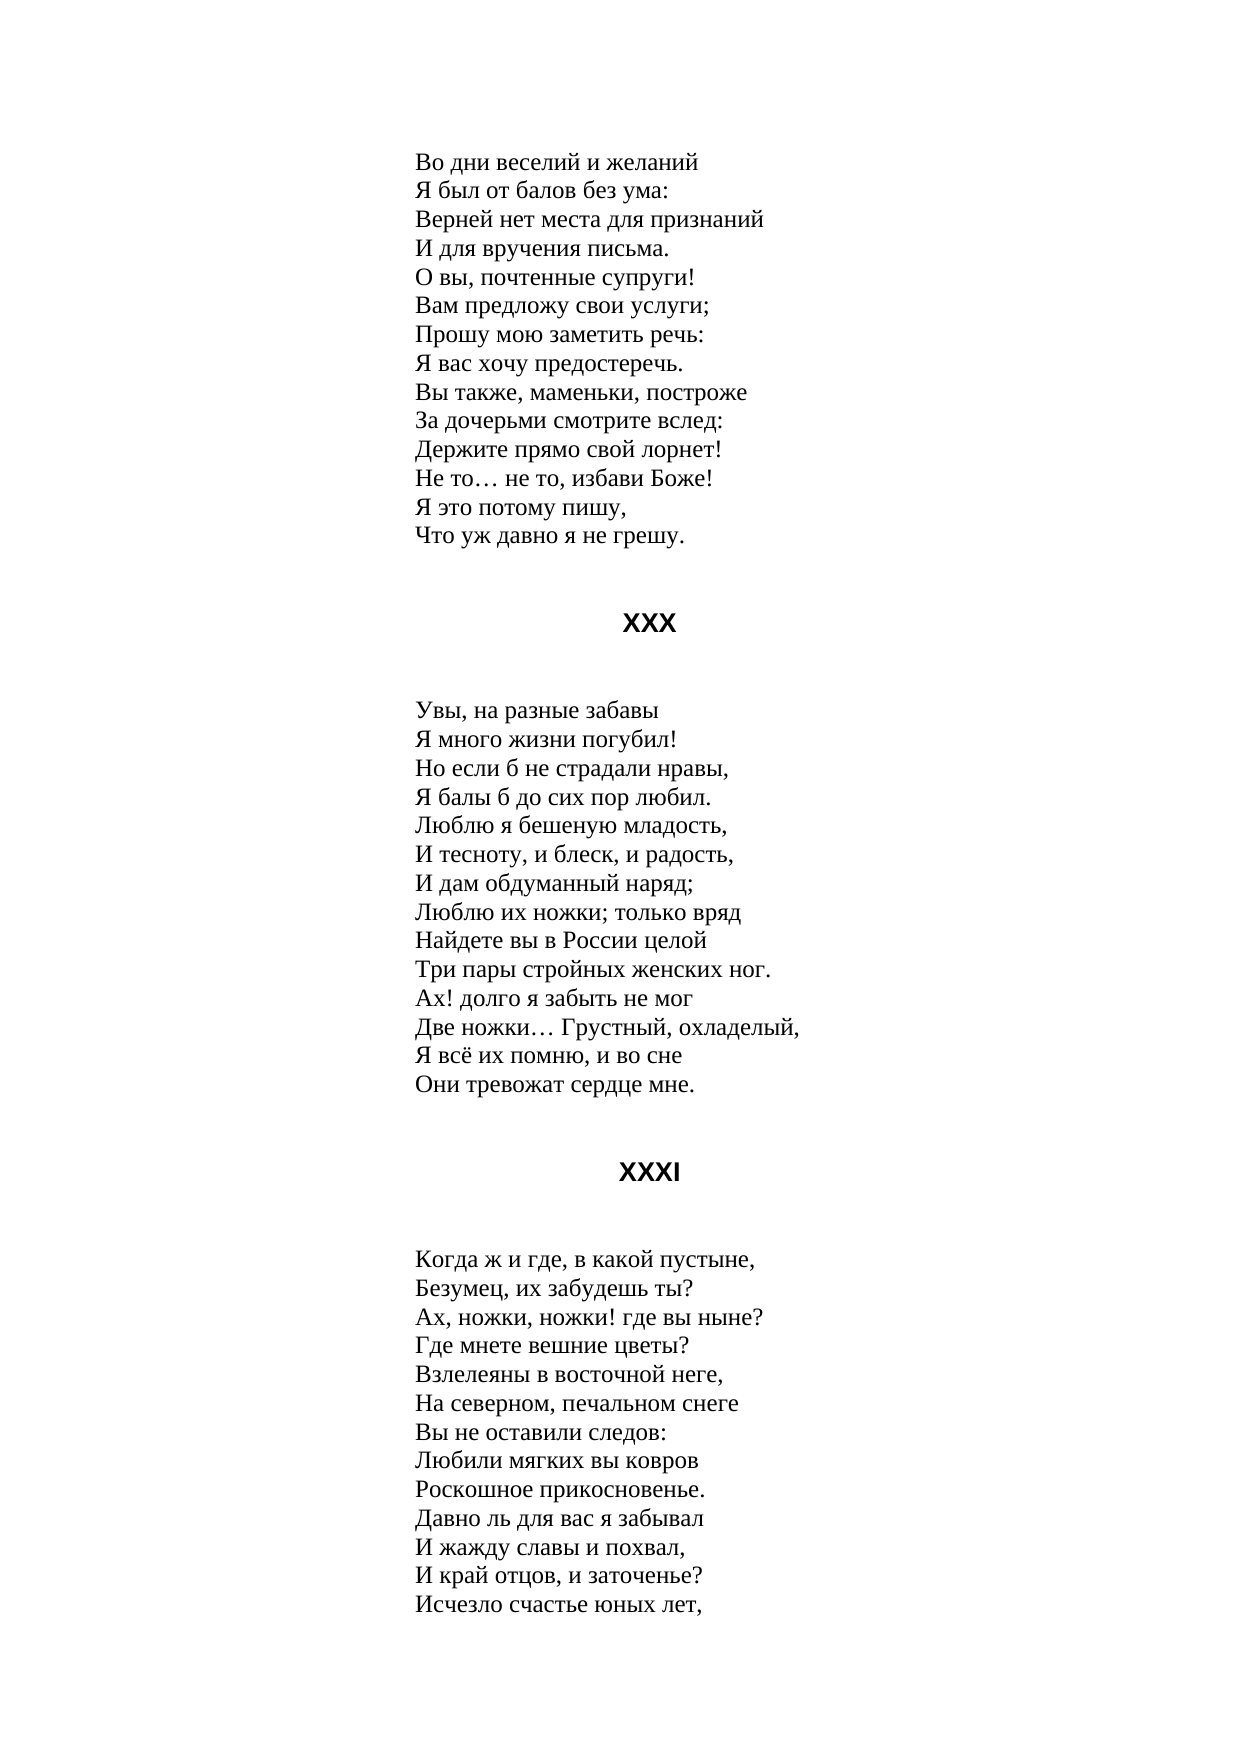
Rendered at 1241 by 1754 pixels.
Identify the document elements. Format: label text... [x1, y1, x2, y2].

text Я был от балов без ума: [356, 176, 1089, 204]
text Роскошное прикосновенье. [356, 1474, 1089, 1503]
text Они тревожат сердце мне. [356, 1069, 1089, 1098]
text Две ножки… Грустный, охладелый, [356, 1012, 1089, 1041]
text Что уж давно я не грешу. [356, 521, 1089, 549]
text Ах, ножки, ножки! где вы ныне? [356, 1302, 1089, 1331]
text Взлелеяны в восточной неге, [356, 1359, 1089, 1388]
text Вам предложу свои услуги; [356, 291, 1089, 319]
text Вы также, маменьки, построже [356, 377, 1089, 406]
subtitle XXX [148, 607, 1152, 638]
text Ах! долго я забыть не мог [356, 983, 1089, 1012]
text Вы не оставили следов: [356, 1417, 1089, 1446]
subtitle XXXI [148, 1156, 1152, 1187]
text Люблю я бешеную младость, [356, 811, 1089, 839]
text И дам обдуманный наряд; [356, 868, 1089, 897]
text Где мнете вешние цветы? [356, 1331, 1089, 1359]
text И край отцов, и заточенье? [356, 1561, 1089, 1589]
text И для вручения письма. [356, 233, 1089, 262]
text Во дни веселий и желаний [356, 147, 1089, 176]
text Безумец, их забудешь ты? [356, 1273, 1089, 1302]
text Я много жизни погубил! [356, 724, 1089, 753]
text Держите прямо свой лорнет! [356, 434, 1089, 463]
text О вы, почтенные супруги! [356, 262, 1089, 291]
text Давно ль для вас я забывал [356, 1503, 1089, 1532]
text Найдете вы в России целой [356, 926, 1089, 954]
text Не то… не то, избави Боже! [356, 463, 1089, 492]
text Но если б не страдали нравы, [356, 753, 1089, 782]
text Любили мягких вы ковров [356, 1446, 1089, 1474]
text И тесноту, и блеск, и радость, [356, 839, 1089, 868]
text Я всё их помню, и во сне [356, 1041, 1089, 1069]
text Исчезло счастье юных лет, [356, 1589, 1089, 1618]
text Я это потому пишу, [356, 492, 1089, 521]
text Увы, на разные забавы [356, 696, 1089, 724]
text И жажду славы и похвал, [356, 1532, 1089, 1561]
text Верней нет места для признаний [356, 204, 1089, 233]
text За дочерьми смотрите вслед: [356, 406, 1089, 434]
text Когда ж и где, в какой пустыне, [356, 1244, 1089, 1273]
text Три пары стройных женских ног. [356, 954, 1089, 983]
text Прошу мою заметить речь: [356, 319, 1089, 348]
text На северном, печальном снеге [356, 1388, 1089, 1417]
text Я вас хочу предостеречь. [356, 348, 1089, 377]
text Люблю их ножки; только вряд [356, 897, 1089, 926]
text Я балы б до сих пор любил. [356, 782, 1089, 811]
